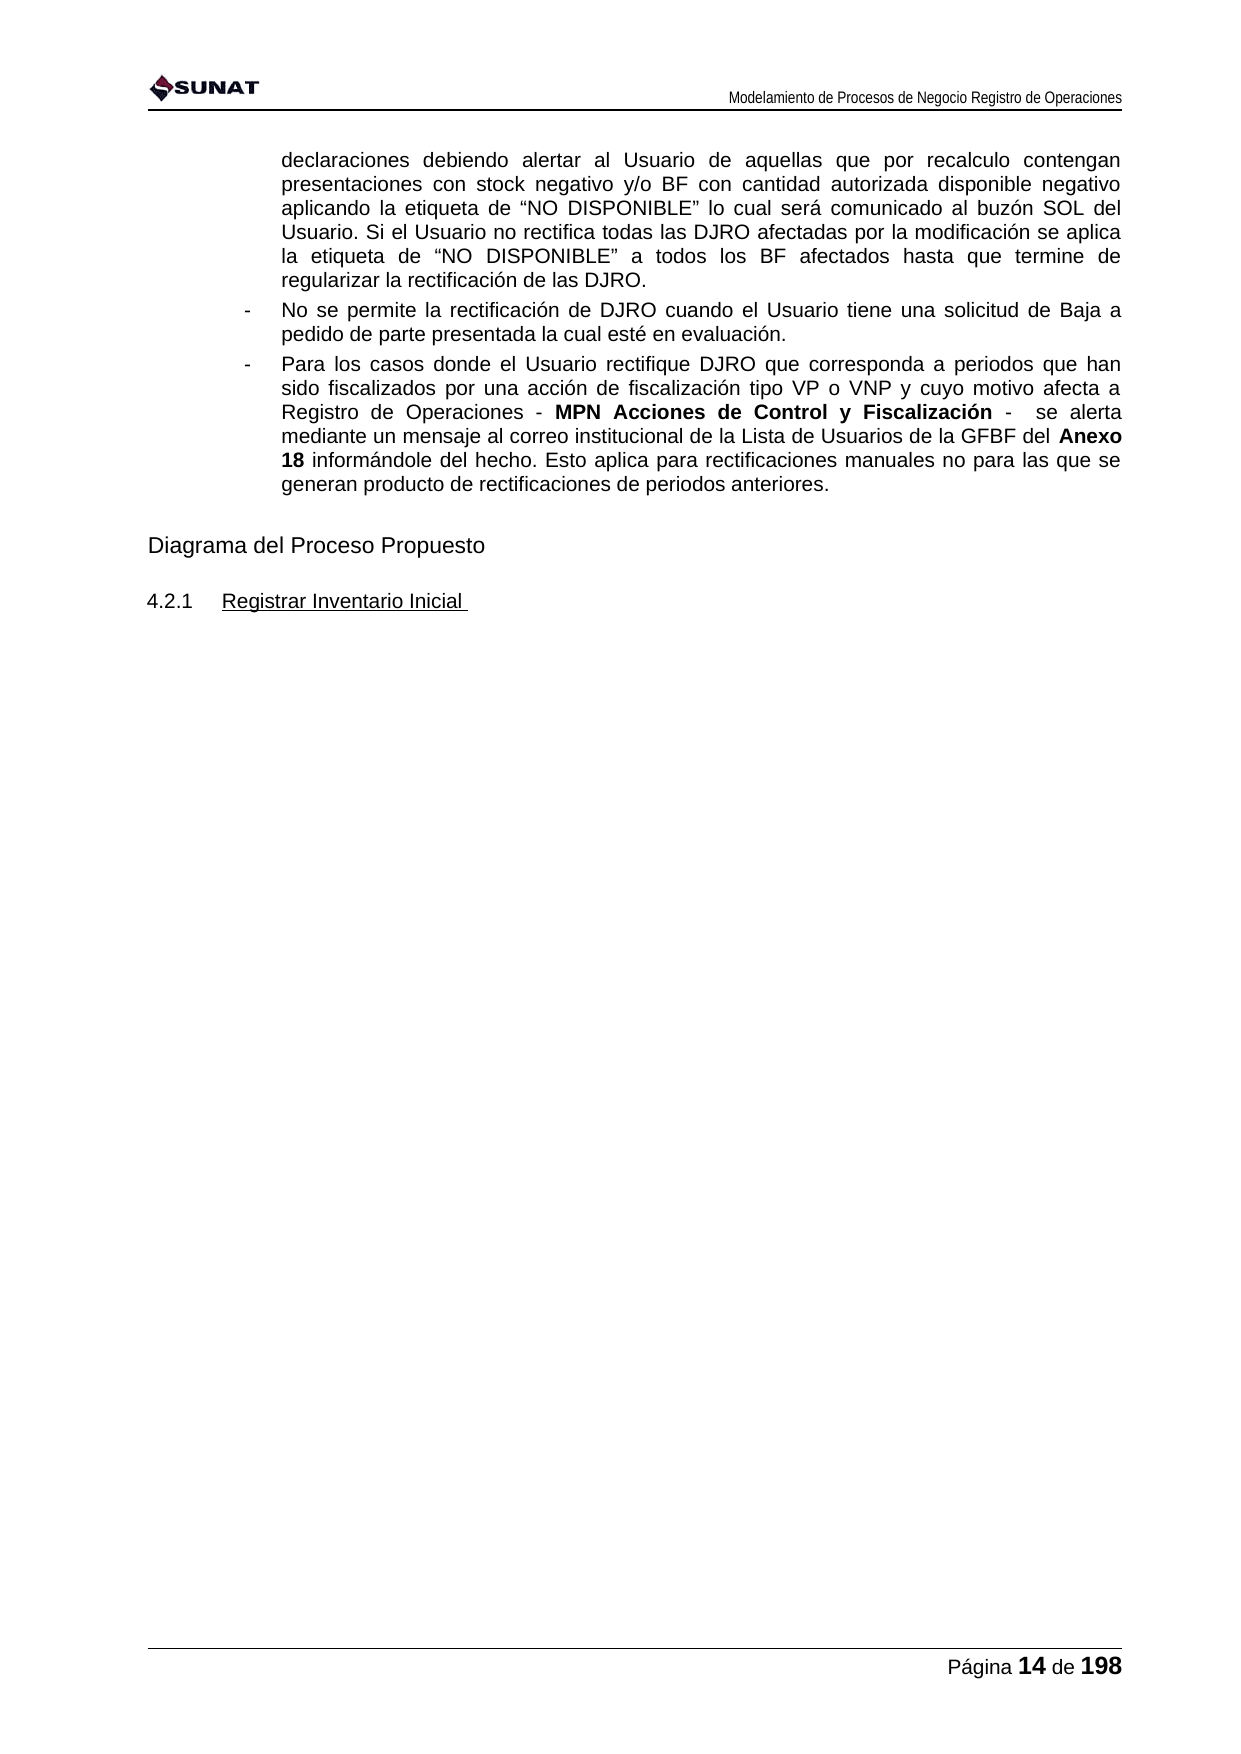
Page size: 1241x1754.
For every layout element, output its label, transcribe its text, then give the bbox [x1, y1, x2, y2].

subtitle Registrar Inventario Inicial [147, 589, 1122, 613]
list No se permite la rectificación de DJRO cuando el Usuario tiene una solicitud de Baja a pedido de parte presentada la cual esté en evaluación. [244, 298, 1122, 346]
list Para los casos donde el Usuario rectifique DJRO que corresponda a periodos que han sido fiscalizados por una acción de fiscalización tipo VP o VNP y cuyo motivo afecta a Registro de Operaciones - MPN Acciones de Control y Fiscalización - se alerta mediante un mensaje al correo institucional de la Lista de Usuarios de la GFBF del Anexo 18 informándole del hecho. Esto aplica para rectificaciones manuales no para las que se generan producto de rectificaciones de periodos anteriores. [244, 352, 1122, 496]
picture [147, 73, 261, 104]
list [244, 148, 1122, 291]
text Diagrama del Proceso Propuesto [148, 532, 1122, 558]
